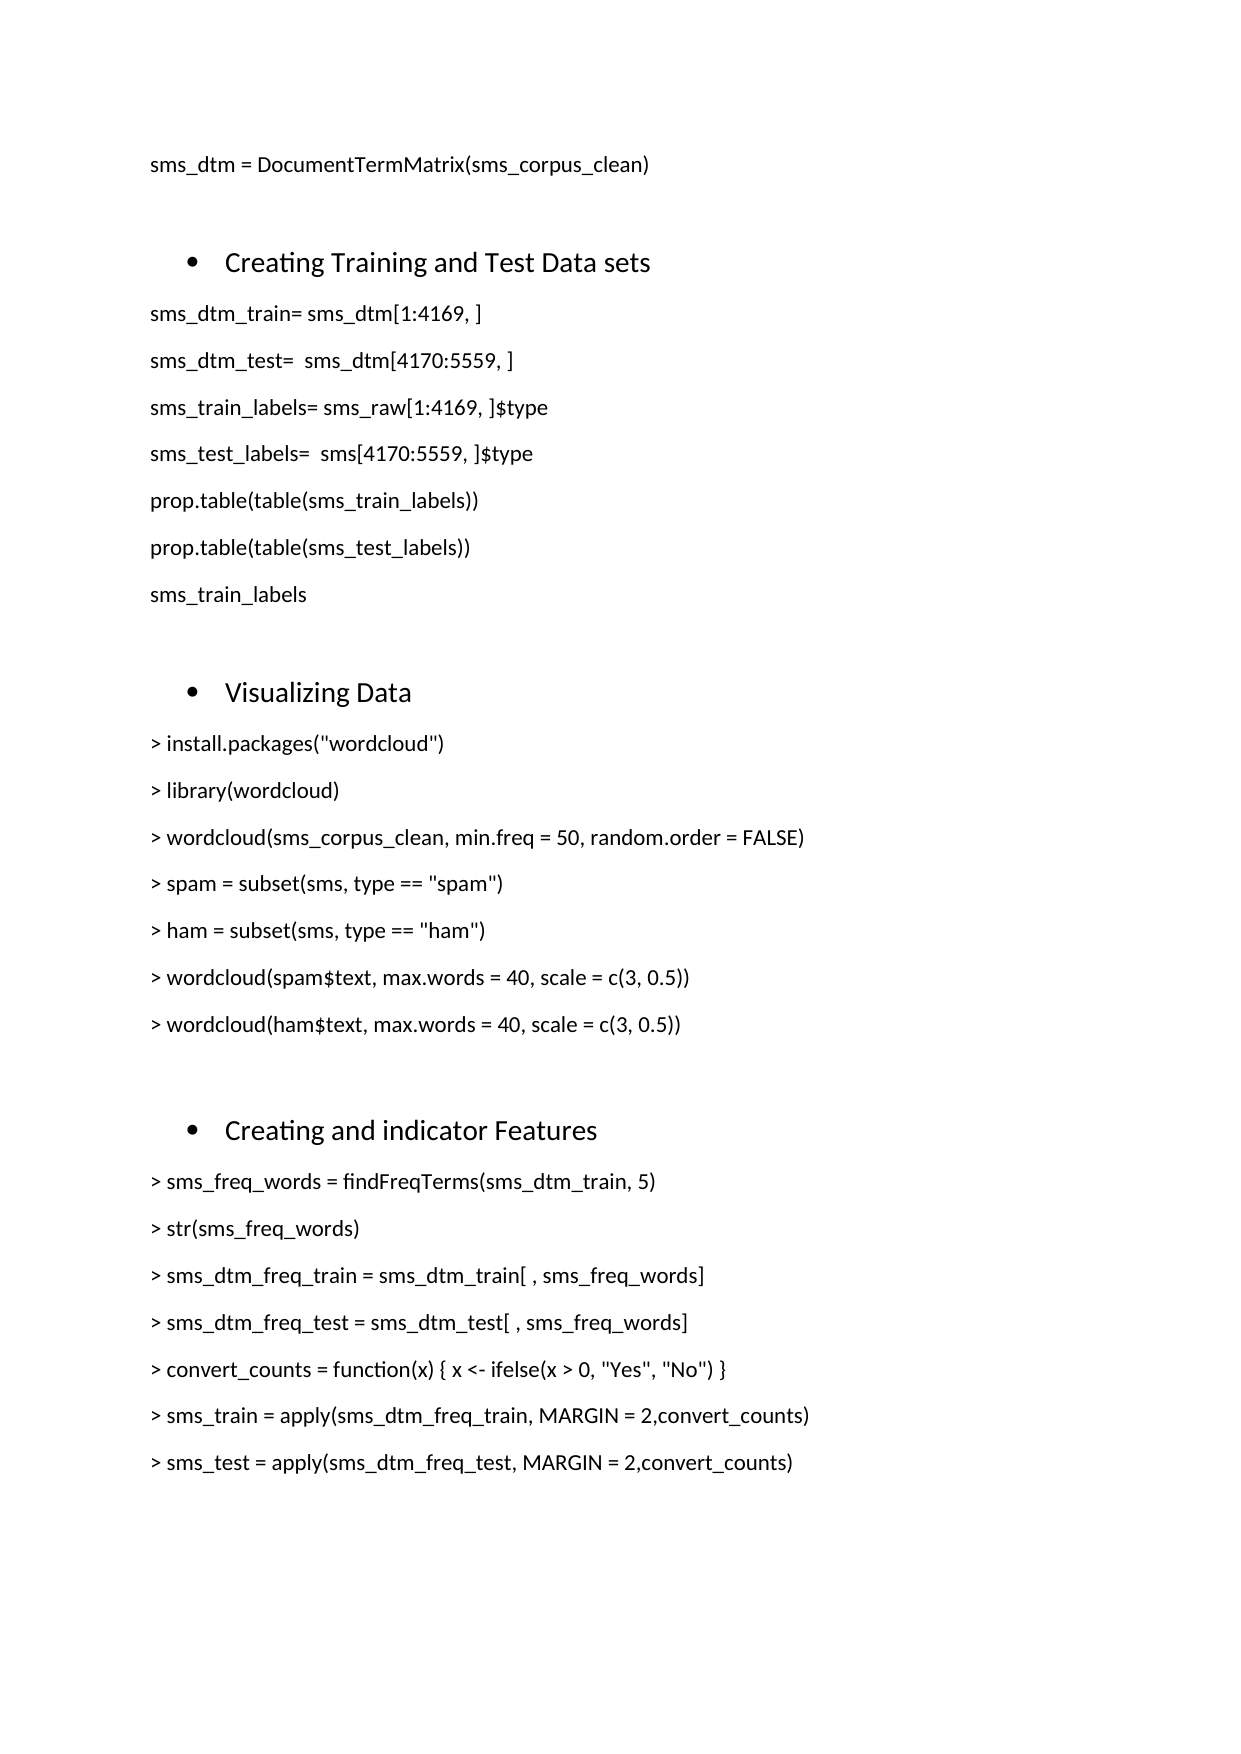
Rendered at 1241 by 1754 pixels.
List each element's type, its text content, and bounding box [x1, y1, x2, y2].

text > sms_test = apply(sms_dtm_freq_test, MARGIN = 2,convert_counts) [150, 1448, 1090, 1477]
text prop.table(table(sms_test_labels)) [150, 533, 1090, 561]
text > wordcloud(ham$text, max.words = 40, scale = c(3, 0.5)) [150, 1010, 1090, 1038]
text > sms_train = apply(sms_dtm_freq_train, MARGIN = 2,convert_counts) [150, 1402, 1090, 1430]
text sms_test_labels= sms[4170:5559, ]$type [150, 439, 1090, 467]
text sms_dtm = DocumentTermMatrix(sms_corpus_clean) [150, 150, 1090, 178]
text > sms_dtm_freq_test = sms_dtm_test[ , sms_freq_words] [150, 1308, 1090, 1336]
text > spam = subset(sms, type == "spam") [150, 869, 1090, 898]
text prop.table(table(sms_train_labels)) [150, 486, 1090, 514]
text > wordcloud(sms_corpus_clean, min.freq = 50, random.order = FALSE) [150, 823, 1090, 851]
text > install.packages("wordcloud") [150, 729, 1090, 757]
text > wordcloud(spam$text, max.words = 40, scale = c(3, 0.5)) [150, 963, 1090, 991]
list Creating Training and Test Data sets [187, 244, 1090, 279]
list Creating and indicator Features [187, 1112, 1090, 1148]
text > sms_dtm_freq_train = sms_dtm_train[ , sms_freq_words] [150, 1261, 1090, 1289]
text sms_train_labels= sms_raw[1:4169, ]$type [150, 393, 1090, 421]
text > str(sms_freq_words) [150, 1214, 1090, 1242]
text sms_dtm_train= sms_dtm[1:4169, ] [150, 299, 1090, 327]
text > ham = subset(sms, type == "ham") [150, 916, 1090, 944]
text sms_dtm_test= sms_dtm[4170:5559, ] [150, 346, 1090, 374]
text > sms_freq_words = findFreqTerms(sms_dtm_train, 5) [150, 1167, 1090, 1195]
text > convert_counts = function(x) { x <- ifelse(x > 0, "Yes", "No") } [150, 1355, 1090, 1383]
text > library(wordcloud) [150, 776, 1090, 804]
text sms_train_labels [150, 580, 1090, 608]
list Visualizing Data [187, 674, 1090, 709]
